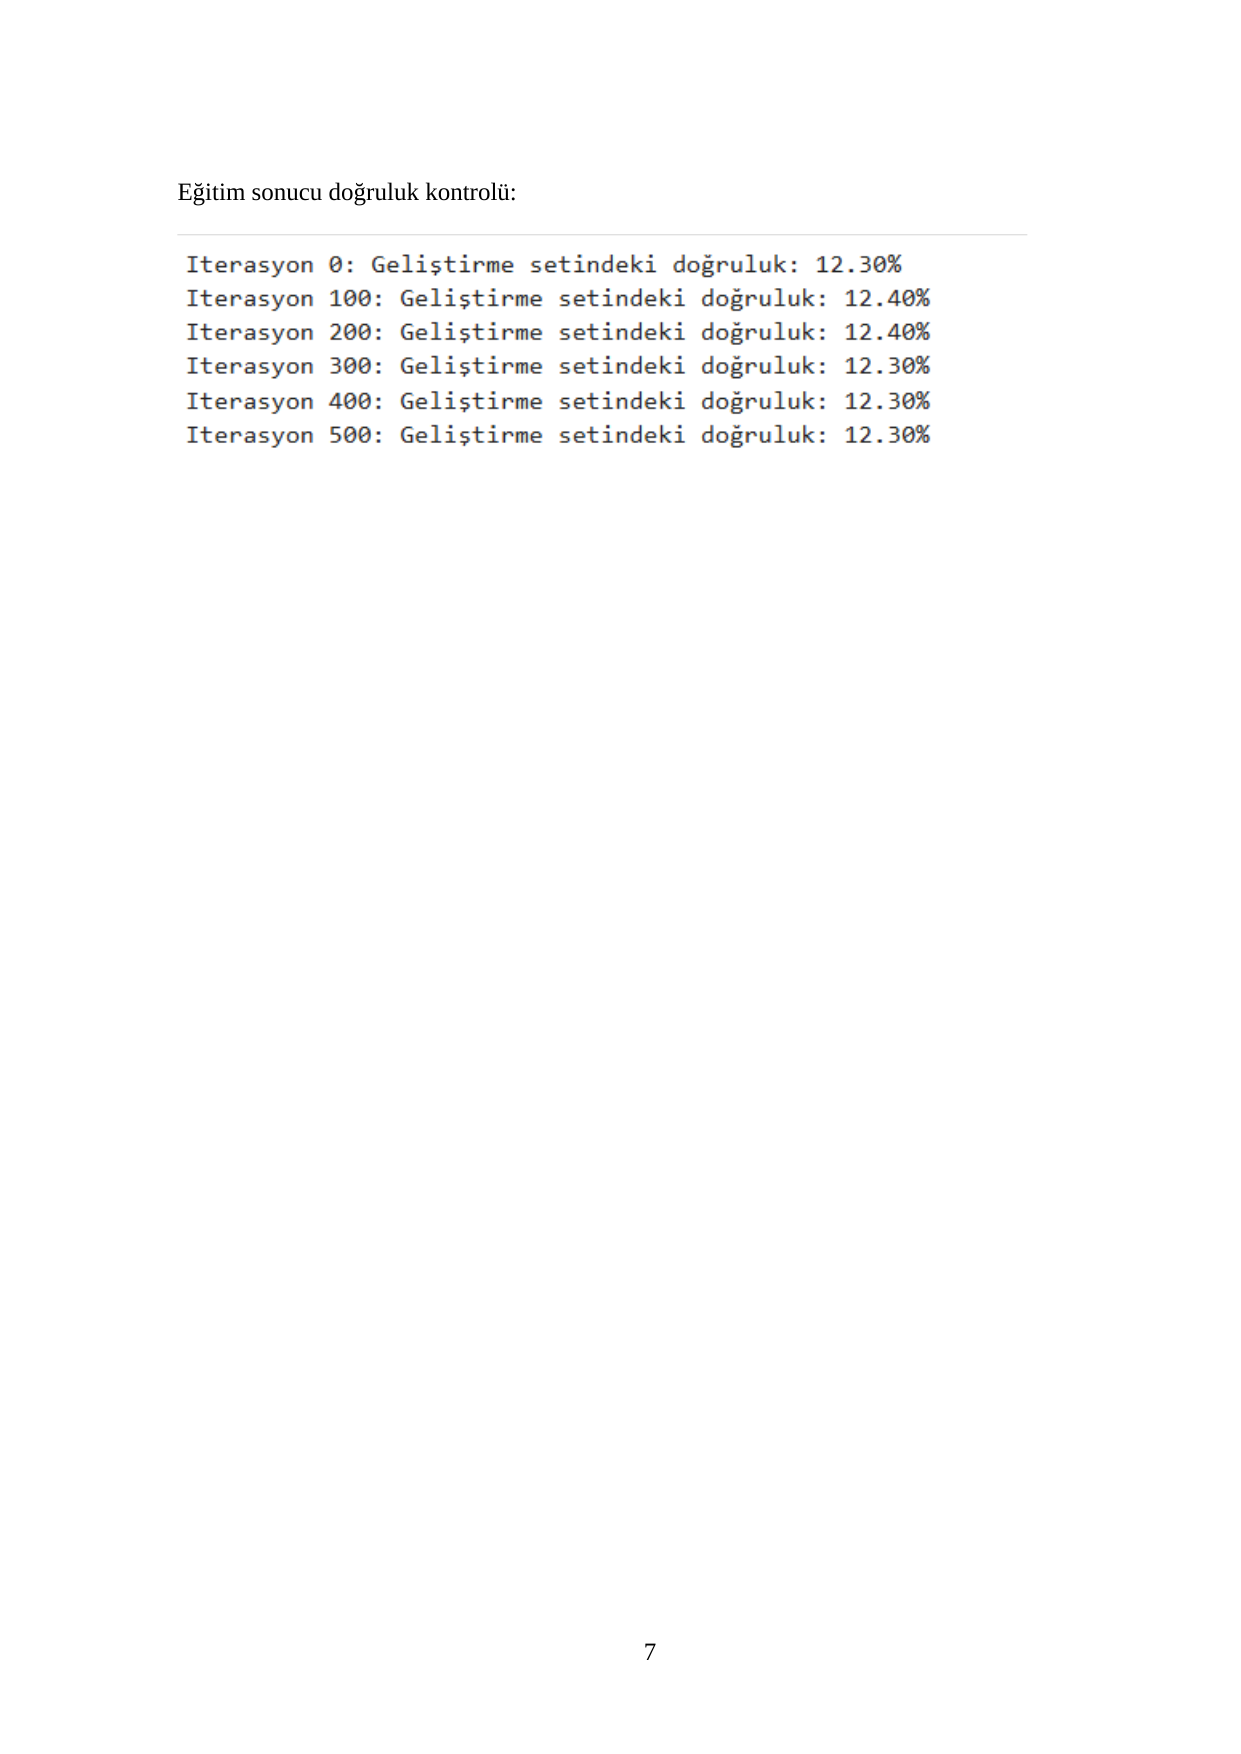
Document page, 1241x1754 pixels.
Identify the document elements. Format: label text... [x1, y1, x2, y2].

text Eğitim sonucu doğruluk kontrolü: [177, 177, 1122, 206]
picture [177, 234, 1028, 480]
